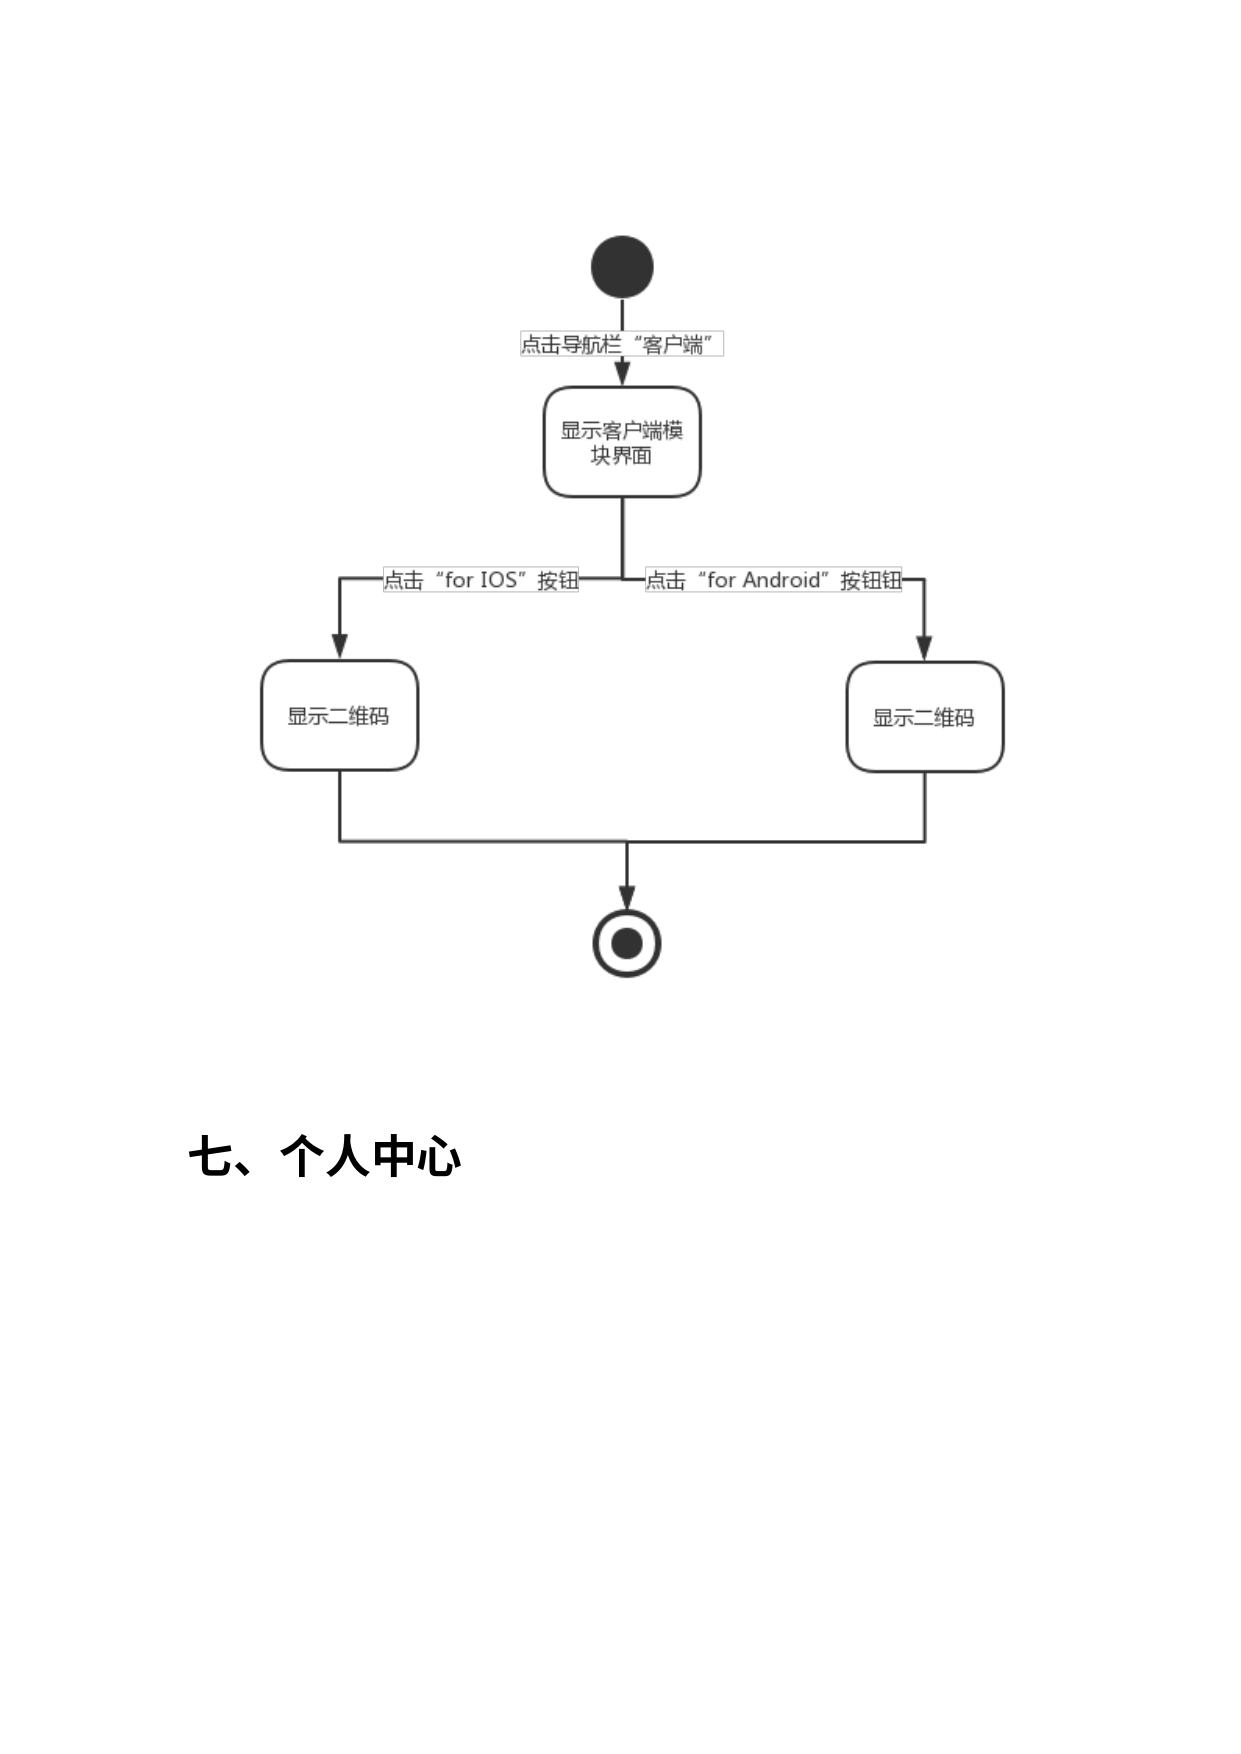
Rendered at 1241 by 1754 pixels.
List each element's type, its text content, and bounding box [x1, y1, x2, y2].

list 个人中心 [187, 1104, 1053, 1202]
picture [187, 162, 1052, 1025]
